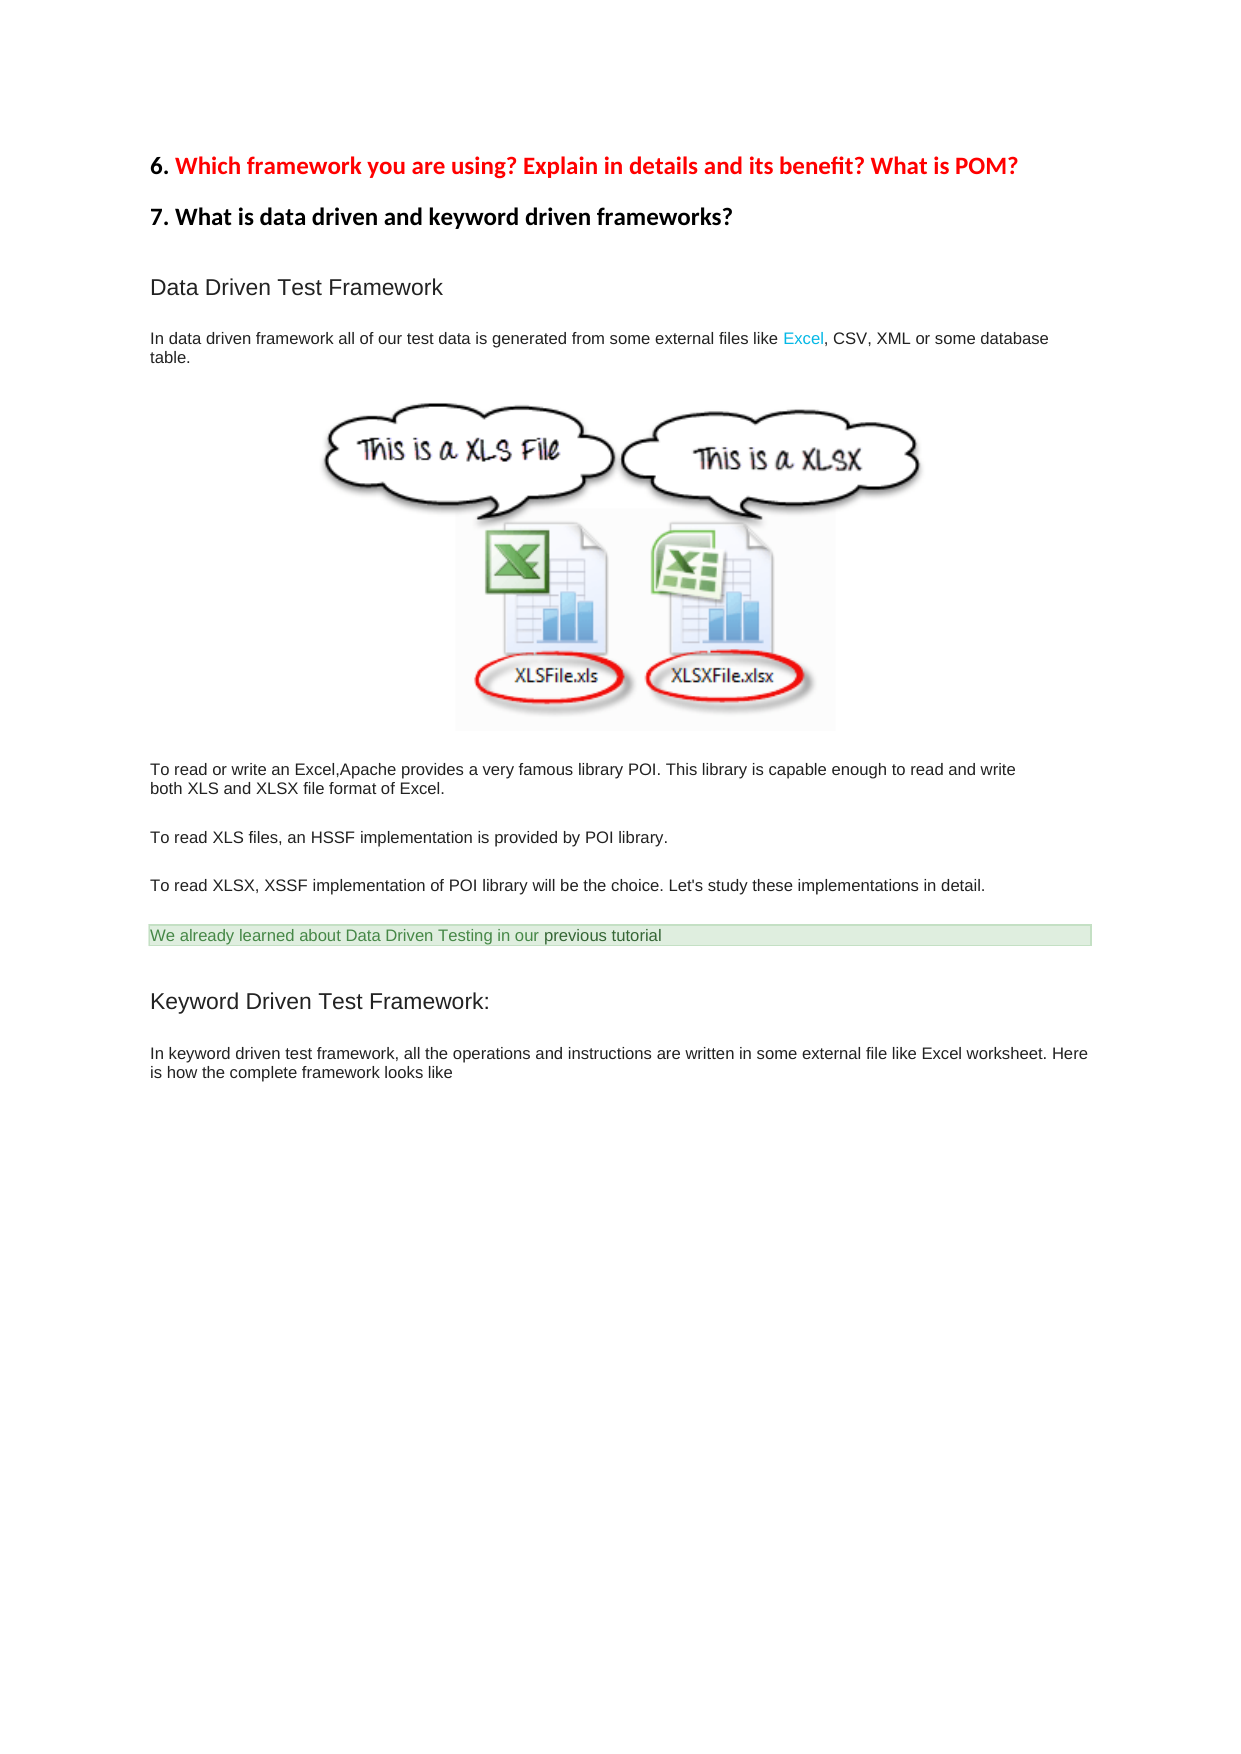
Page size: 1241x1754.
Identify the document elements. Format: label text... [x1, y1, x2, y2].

text To read or write an Excel,Apache provides a very famous library POI. This library is capable enough to read and write both XLS and XLSX file format of Excel. [150, 760, 1090, 798]
text To read XLS files, an HSSF implementation is provided by POI library. [150, 827, 1090, 847]
text In keyword driven test framework, all the operations and instructions are written in some external file like Excel worksheet. Here is how the complete framework looks like [150, 1043, 1090, 1082]
text Data Driven Test Framework [150, 261, 1090, 300]
text Keyword Driven Test Framework: [150, 976, 1090, 1014]
text We already learned about Data Driven Testing in our previous tutorial [150, 926, 1090, 945]
text In data driven framework all of our test data is generated from some external files like Excel, CSV, XML or some database table. [150, 329, 1090, 367]
text 6. Which framework you are using? Explain in details and its benefit? What is POM? [150, 150, 1090, 181]
text 7. What is data driven and keyword driven frameworks? [150, 201, 1090, 232]
text To read XLSX, XSSF implementation of POI library will be the choice. Let's study these implementations in detail. [150, 876, 1090, 895]
picture [304, 396, 936, 731]
